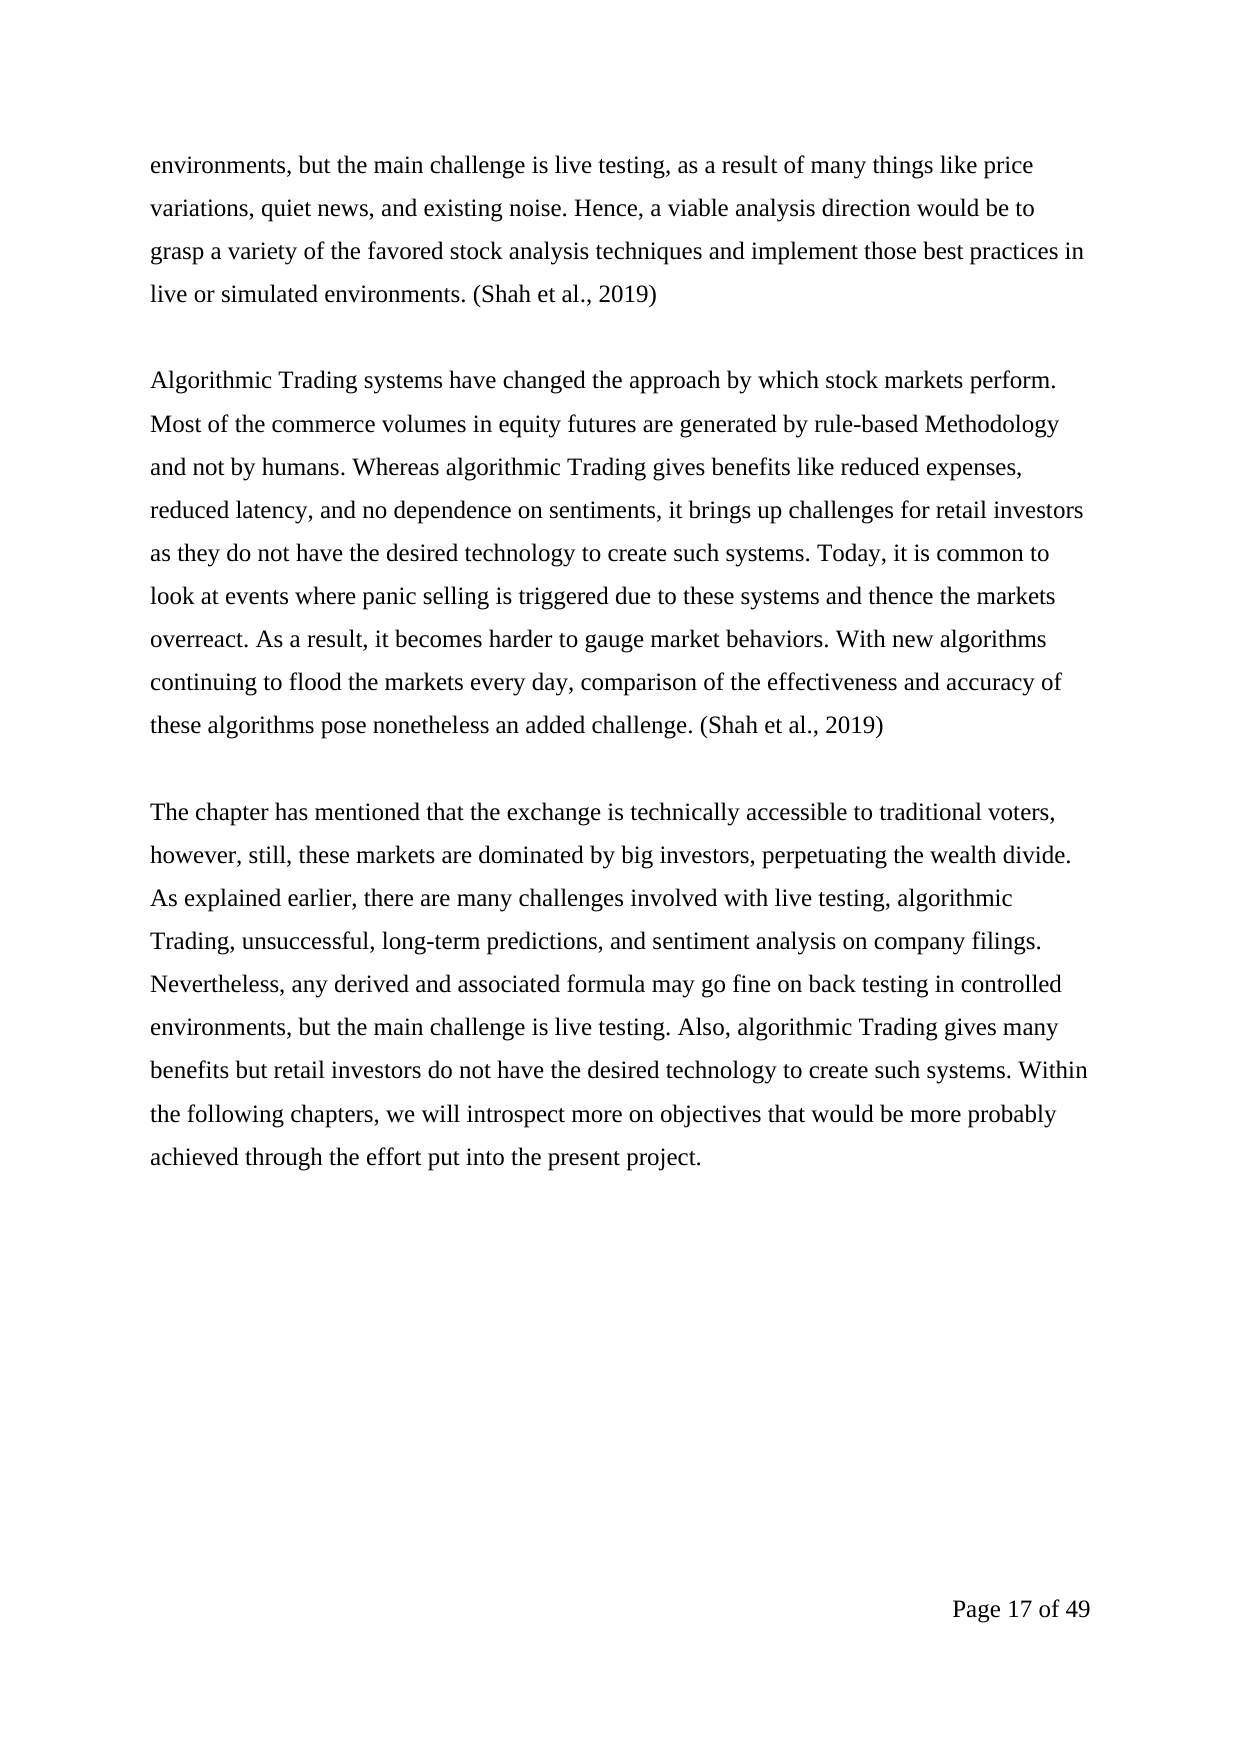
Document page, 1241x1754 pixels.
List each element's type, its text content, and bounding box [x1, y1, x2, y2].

text Algorithmic Trading systems have changed the approach by which stock markets perform. Most of the commerce volumes in equity futures are generated by rule-based Methodology and not by humans. Whereas algorithmic Trading gives benefits like reduced expenses, reduced latency, and no dependence on sentiments, it brings up challenges for retail investors as they do not have the desired technology to create such systems. Today, it is common to look at events where panic selling is triggered due to these systems and thence the markets overreact. As a result, it becomes harder to gauge market behaviors. With new algorithms continuing to flood the markets every day, comparison of the effectiveness and accuracy of these algorithms pose nonetheless an added challenge. (Shah et al., 2019) [150, 366, 1090, 739]
text The chapter has mentioned that the exchange is technically accessible to traditional voters, however, still, these markets are dominated by big investors, perpetuating the wealth divide. As explained earlier, there are many challenges involved with live testing, algorithmic Trading, unsuccessful, long-term predictions, and sentiment analysis on company filings. Nevertheless, any derived and associated formula may go fine on back testing in controlled environments, but the main challenge is live testing. Also, algorithmic Trading gives many benefits but retail investors do not have the desired technology to create such systems. Within the following chapters, we will introspect more on objectives that would be more probably achieved through the effort put into the present project. [150, 797, 1090, 1171]
